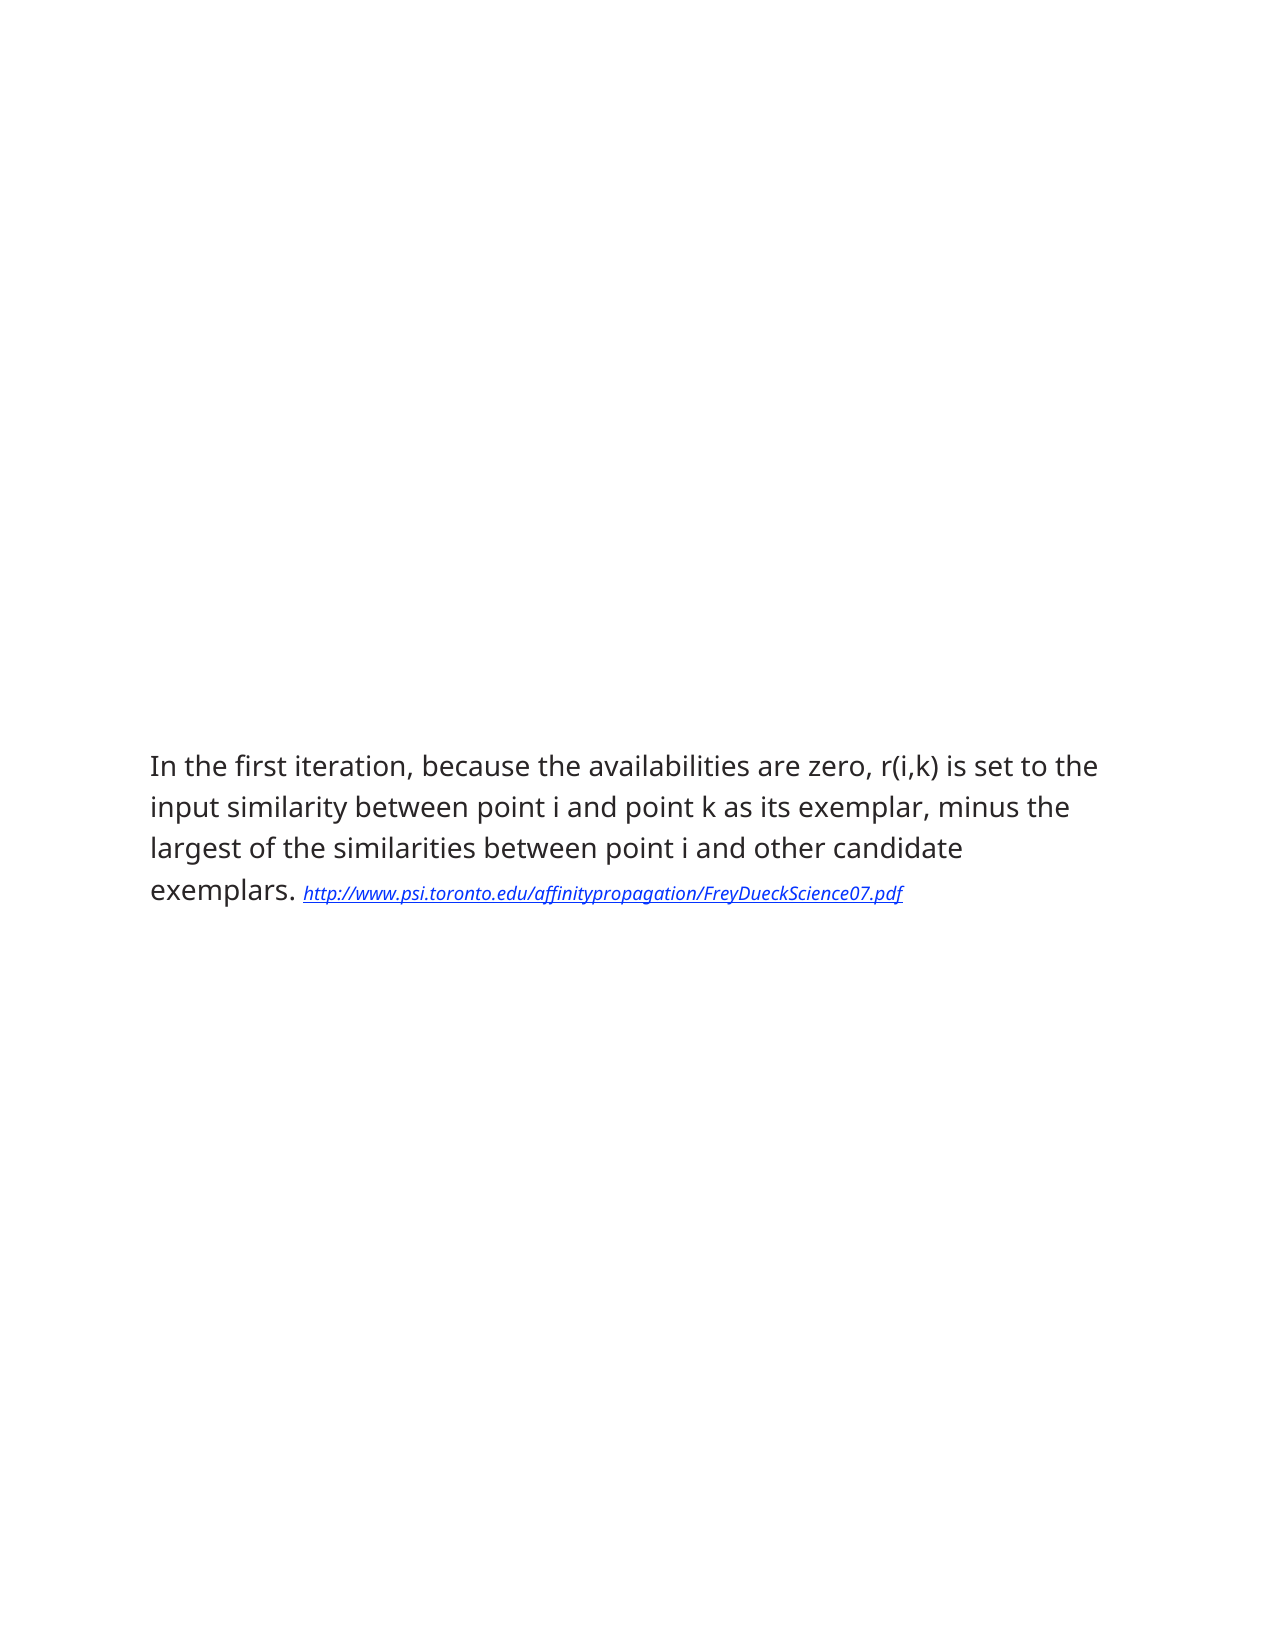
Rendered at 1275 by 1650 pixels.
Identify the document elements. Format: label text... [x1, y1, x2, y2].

text In the first iteration, because the availabilities are zero, r(i,k) is set to the input similarity between point i and point k as its exemplar, minus the largest of the similarities between point i and other candidate exemplars. http://www.psi.toronto.edu/affinitypropagation/FreyDueckScience07.pdf [150, 746, 1125, 908]
